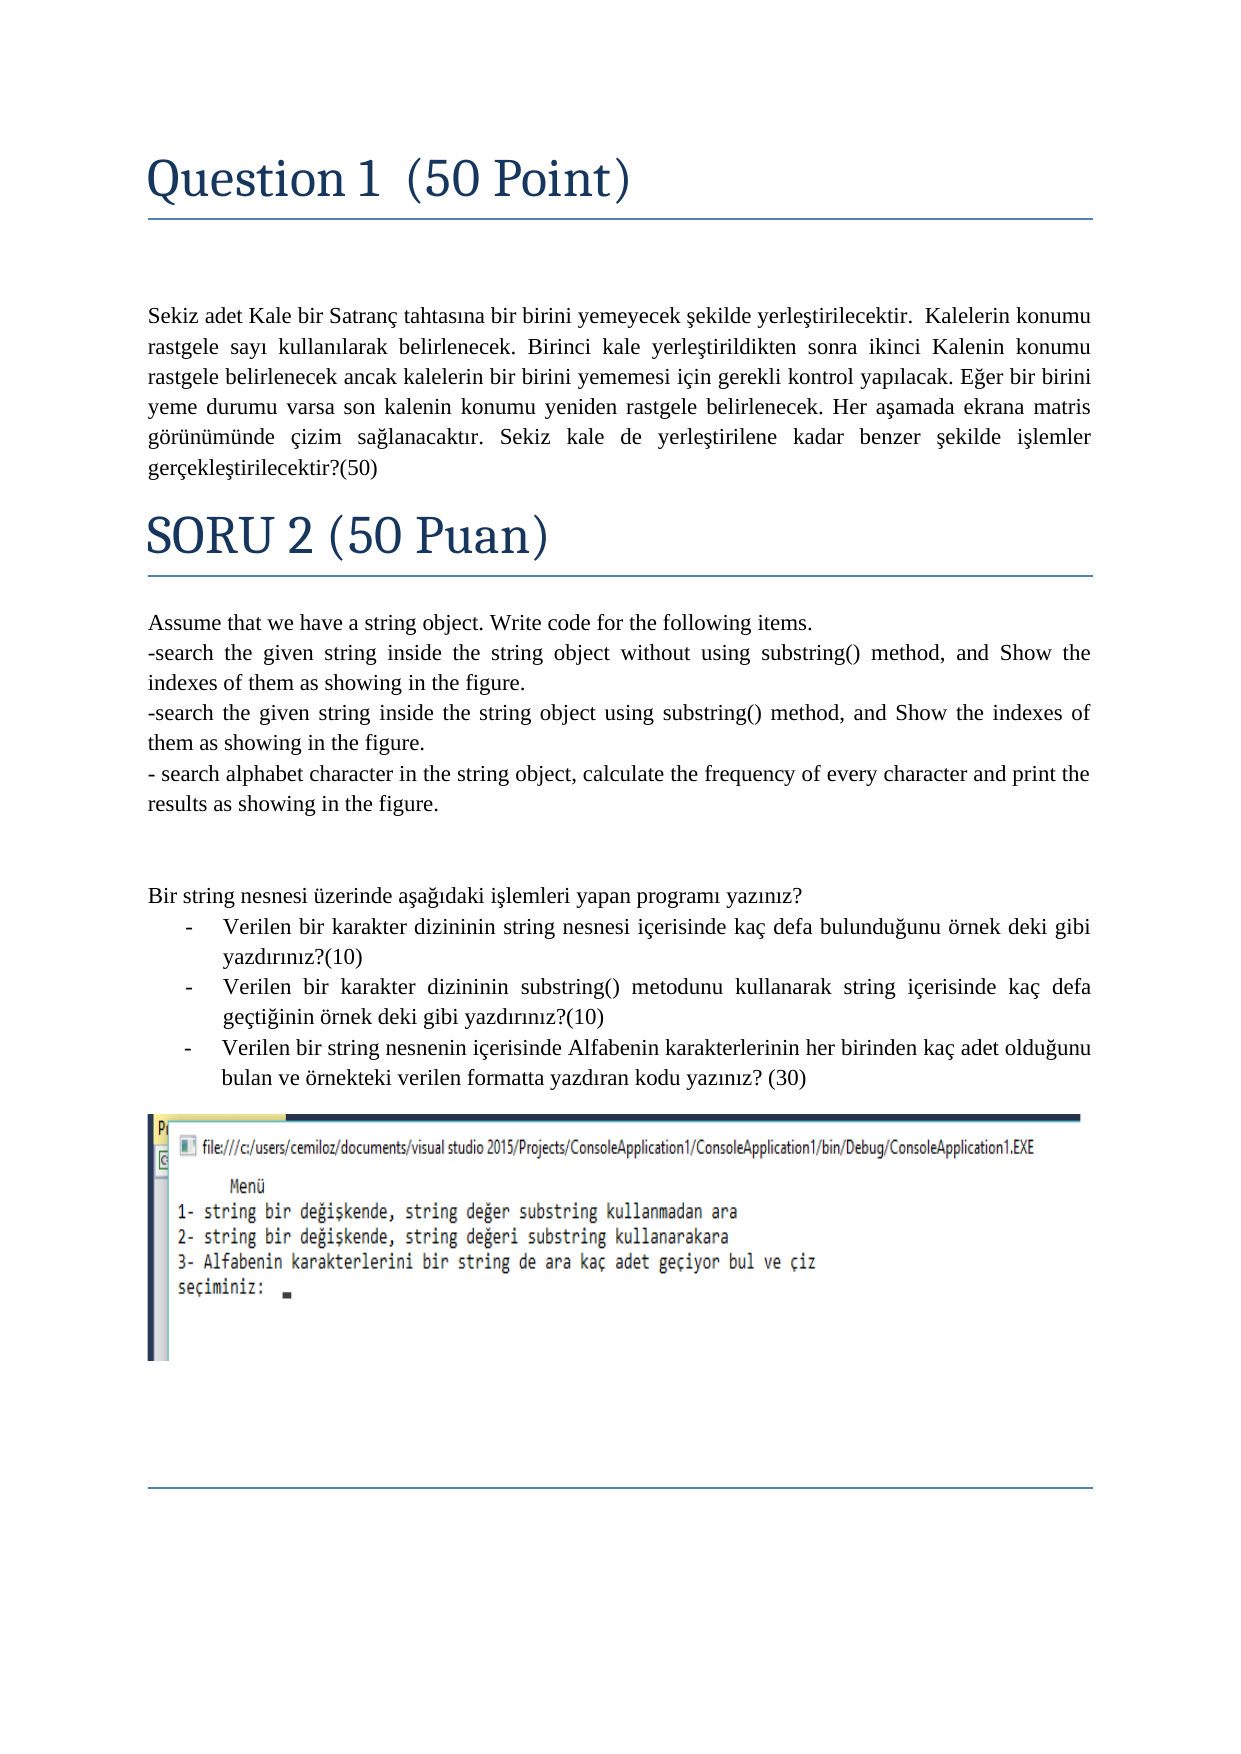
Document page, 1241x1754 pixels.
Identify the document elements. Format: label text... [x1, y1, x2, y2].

list - search alphabet character in the string object, calculate the frequency of every character and print the results as showing in the figure. [148, 760, 1093, 816]
list Bir string nesnesi üzerinde aşağıdaki işlemleri yapan programı yazınız? [148, 882, 1093, 909]
list Verilen bir karakter dizininin string nesnesi içerisinde kaç defa bulunduğunu örnek deki gibi yazdırınız?(10) [185, 913, 1093, 969]
list -search the given string inside the string object without using substring() method, and Show the indexes of them as showing in the figure. [148, 639, 1093, 695]
list Assume that we have a string object. Write code for the following items. [148, 609, 1093, 635]
title Question 1 (50 Point) [148, 148, 1093, 218]
list Verilen bir karakter dizininin substring() metodunu kullanarak string içerisinde kaç defa geçtiğinin örnek deki gibi yazdırınız?(10) [185, 973, 1093, 1030]
text Sekiz adet Kale bir Satranç tahtasına bir birini yemeyecek şekilde yerleştirilecektir. Kalelerin konumu rastgele sayı kullanılarak belirlenecek. Birinci kale yerleştirildikten sonra ikinci Kalenin konumu rastgele belirlenecek ancak kalelerin bir birini yememesi için gerekli kontrol yapılacak. Eğer bir birini yeme durumu varsa son kalenin konumu yeniden rastgele belirlenecek. Her aşamada ekrana matris görünümünde çizim sağlanacaktır. Sekiz kale de yerleştirilene kadar benzer şekilde işlemler gerçekleştirilecektir?(50) [148, 303, 1093, 480]
picture [147, 1114, 1081, 1361]
title SORU 2 (50 Puan) [148, 505, 1093, 575]
list -search the given string inside the string object using substring() method, and Show the indexes of them as showing in the figure. [148, 699, 1093, 756]
list Verilen bir string nesnenin içerisinde Alfabenin karakterlerinin her birinden kaç adet olduğunu bulan ve örnekteki verilen formatta yazdıran kodu yazınız? (30) [184, 1033, 1093, 1090]
